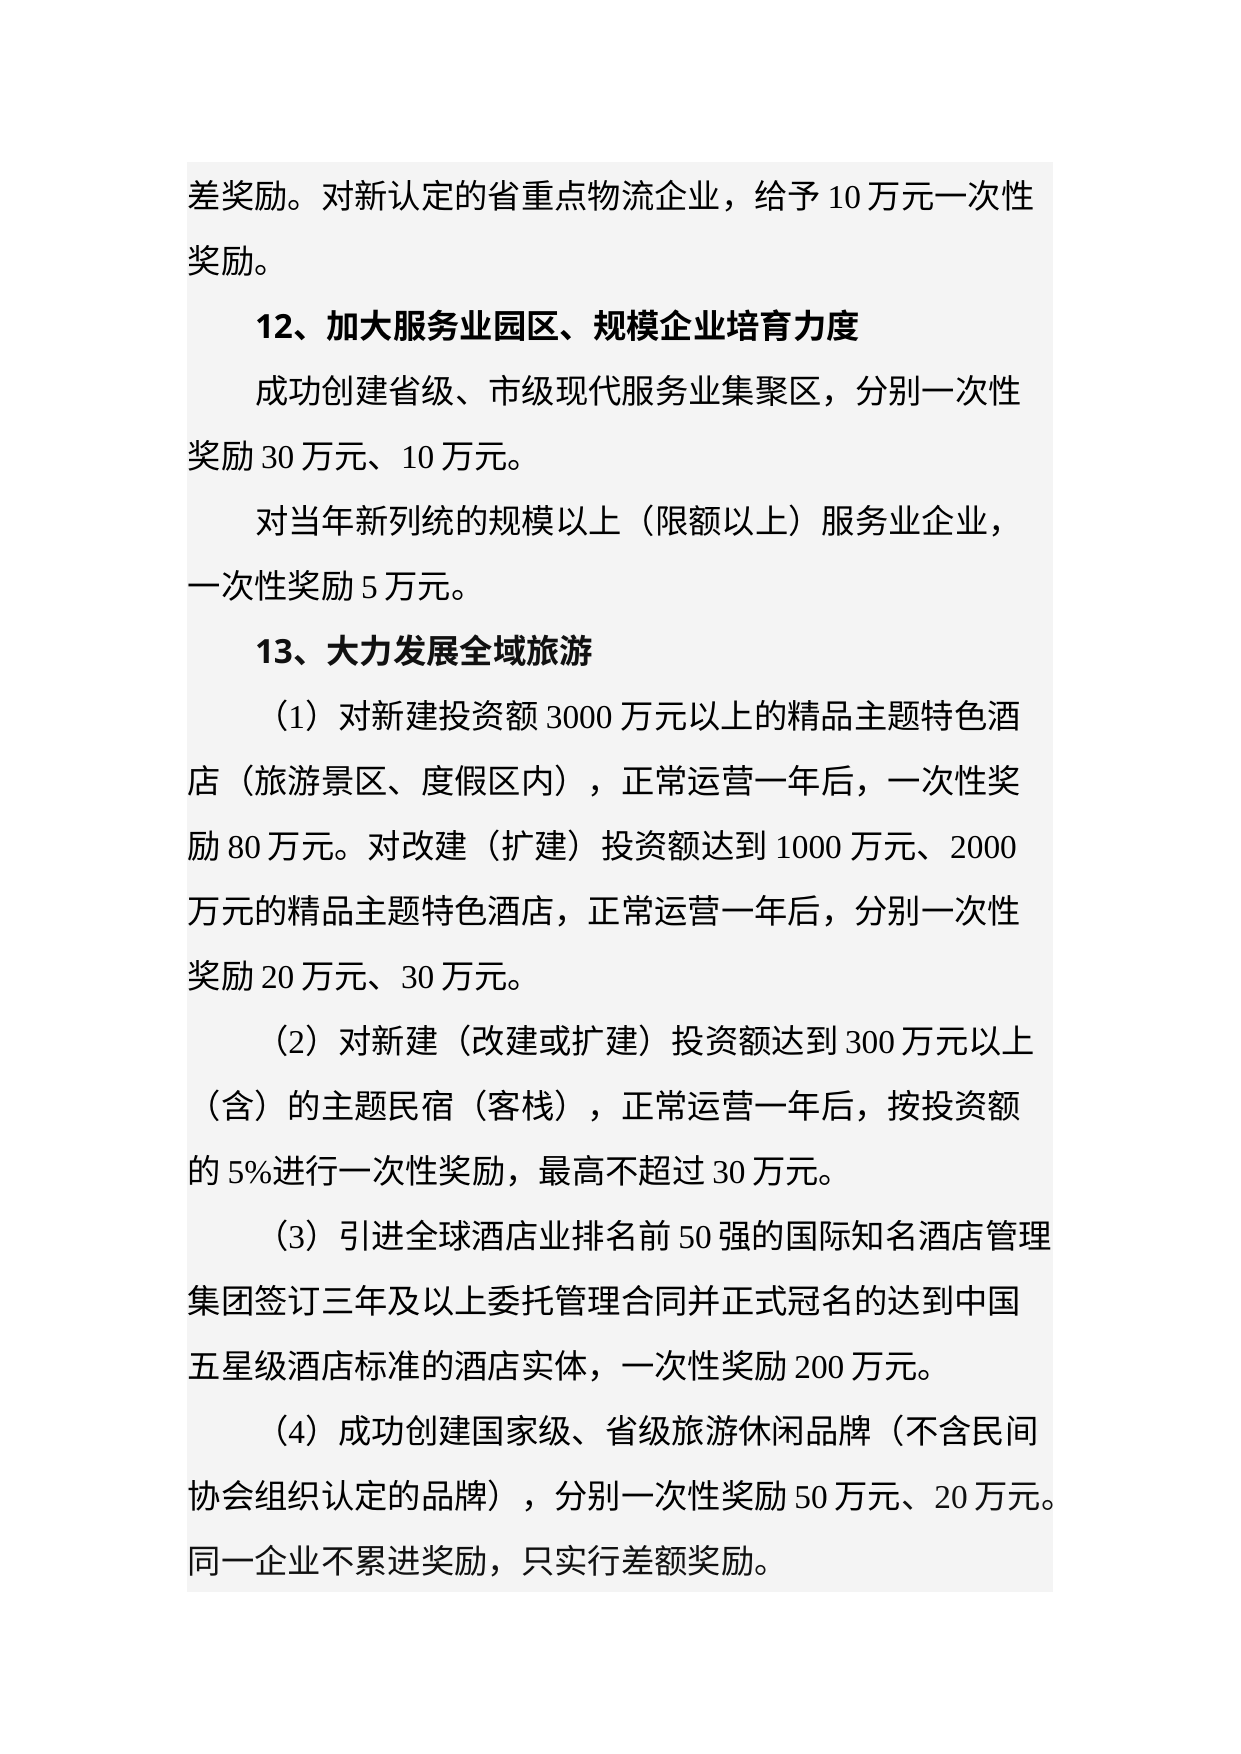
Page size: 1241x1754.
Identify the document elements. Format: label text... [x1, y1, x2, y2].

text （3）引进全球酒店业排名前50强的国际知名酒店管理集团签订三年及以上委托管理合同并正式冠名的达到中国五星级酒店标准的酒店实体，一次性奖励200万元。 [187, 1202, 1053, 1397]
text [187, 162, 1053, 292]
text 对当年新列统的规模以上（限额以上）服务业企业，一次性奖励5万元。 [187, 487, 1053, 617]
text （1）对新建投资额 3000 万元以上的精品主题特色酒店（旅游景区、度假区内），正常运营一年后，一次性奖励80万元。对改建（扩建）投资额达到 1000 万元、2000万元的精品主题特色酒店，正常运营一年后，分别一次性奖励20万元、30万元。 [187, 682, 1053, 1007]
text 12、加大服务业园区、规模企业培育力度 [187, 292, 1053, 357]
text 成功创建省级、市级现代服务业集聚区，分别一次性奖励30万元、10万元。 [187, 357, 1053, 487]
text 13、大力发展全域旅游 [187, 617, 1053, 682]
text （4）成功创建国家级、省级旅游休闲品牌（不含民间协会组织认定的品牌），分别一次性奖励50万元、20万元。同一企业不累进奖励，只实行差额奖励。 [187, 1397, 1053, 1592]
text （2）对新建（改建或扩建）投资额达到300万元以上（含）的主题民宿（客栈），正常运营一年后，按投资额的5%进行一次性奖励，最高不超过30万元。 [187, 1007, 1053, 1202]
